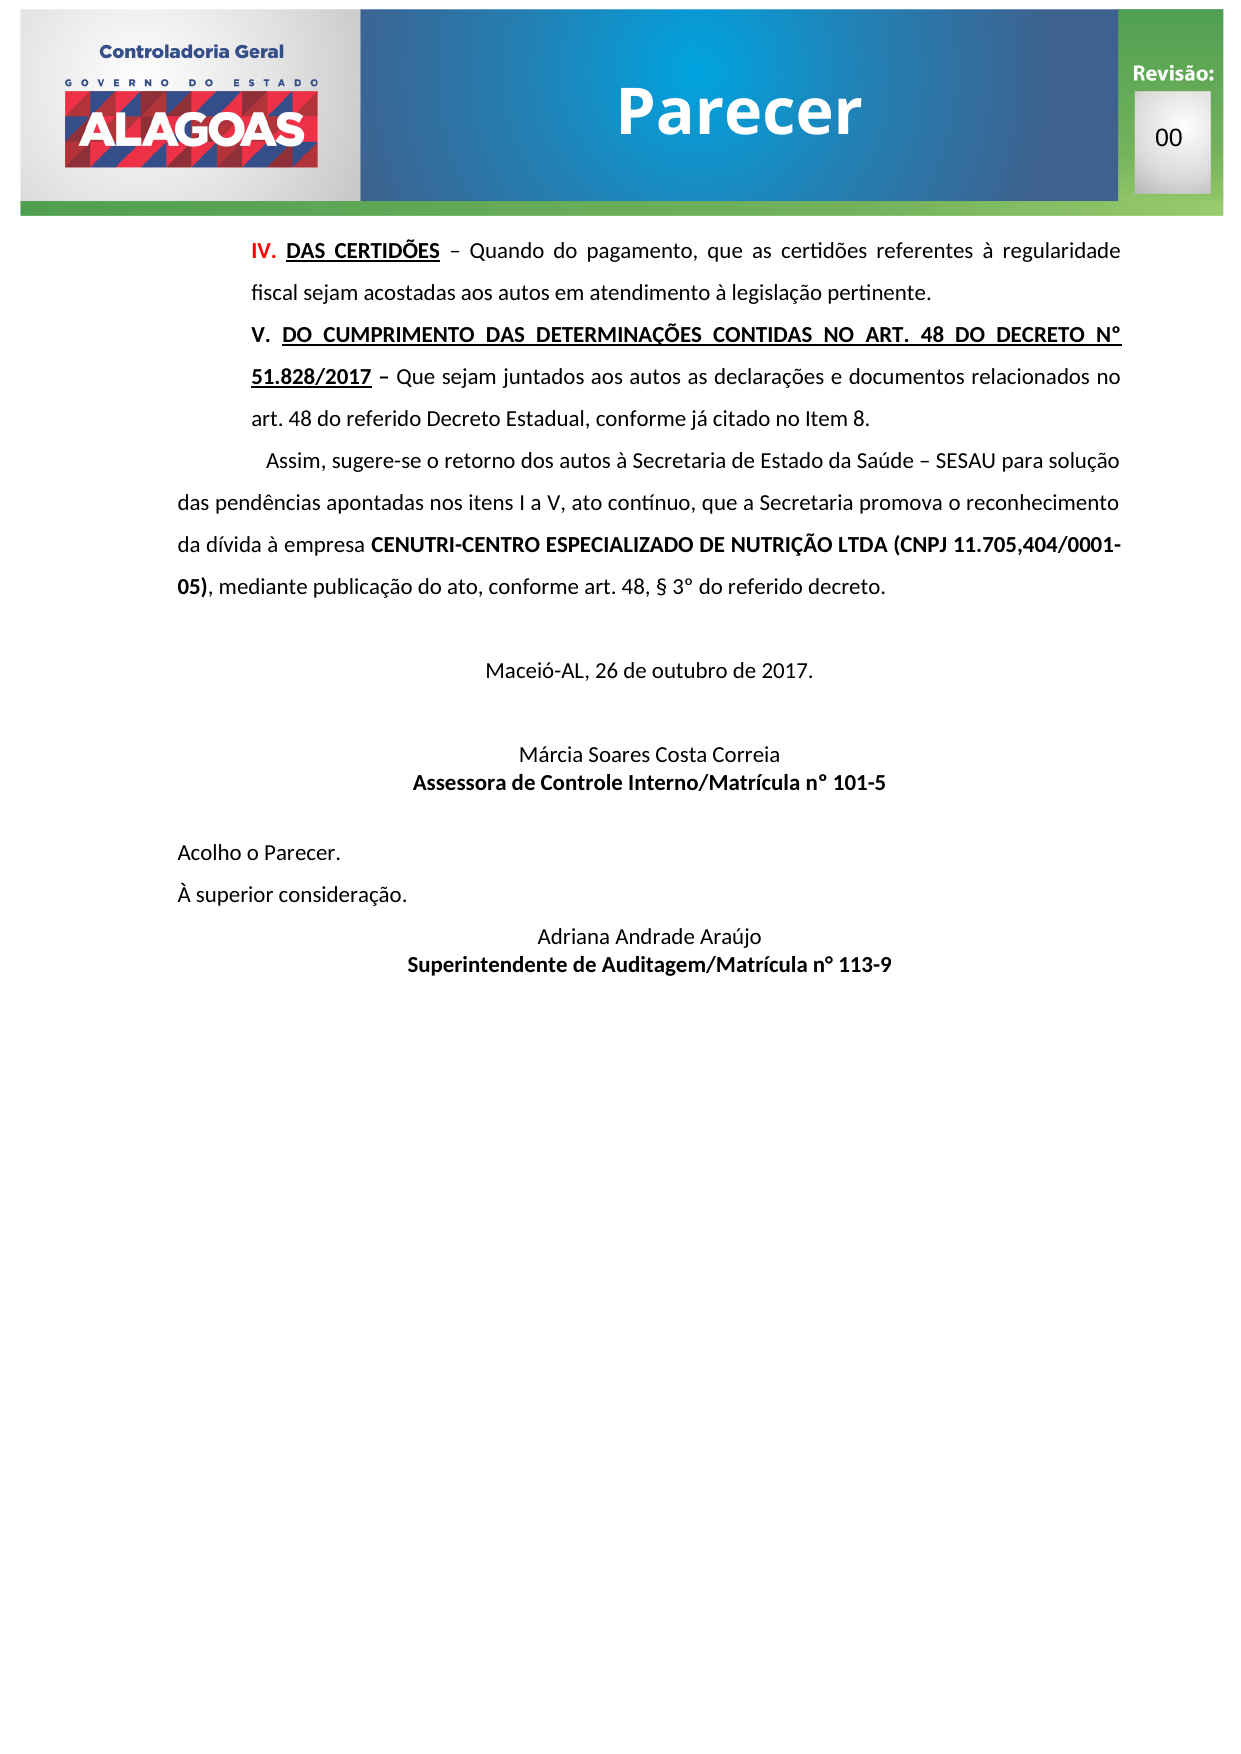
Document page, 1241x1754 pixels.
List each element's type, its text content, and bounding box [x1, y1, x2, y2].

text Assessora de Controle Interno/Matrícula nº 101-5 [177, 768, 1122, 796]
text Assim, sugere-se o retorno dos autos à Secretaria de Estado da Saúde – SESAU para solução das pendências apontadas nos itens I a V, ato contínuo, que a Secretaria promova o reconhecimento da dívida à empresa CENUTRI-CENTRO ESPECIALIZADO DE NUTRIÇÃO LTDA (CNPJ 11.705,404/0001-05), mediante publicação do ato, conforme art. 48, § 3º do referido decreto. [177, 446, 1122, 600]
text V. DO CUMPRIMENTO DAS DETERMINAÇÕES CONTIDAS NO ART. 48 DO DECRETO Nº 51.828/2017 – Que sejam juntados aos autos as declarações e documentos relacionados no art. 48 do referido Decreto Estadual, conforme já citado no Item 8. [251, 320, 1122, 432]
text IV. DAS CERTIDÕES – Quando do pagamento, que as certidões referentes à regularidade fiscal sejam acostadas aos autos em atendimento à legislação pertinente. [251, 236, 1122, 306]
text Adriana Andrade Araújo [177, 922, 1122, 950]
text Superintendente de Auditagem/Matrícula n° 113-9 [177, 950, 1122, 978]
text Acolho o Parecer. [177, 838, 1122, 866]
text Márcia Soares Costa Correia [177, 740, 1122, 768]
text Maceió-AL, 26 de outubro de 2017. [177, 656, 1122, 684]
text À superior consideração. [177, 880, 1122, 908]
picture [20, 9, 1224, 216]
